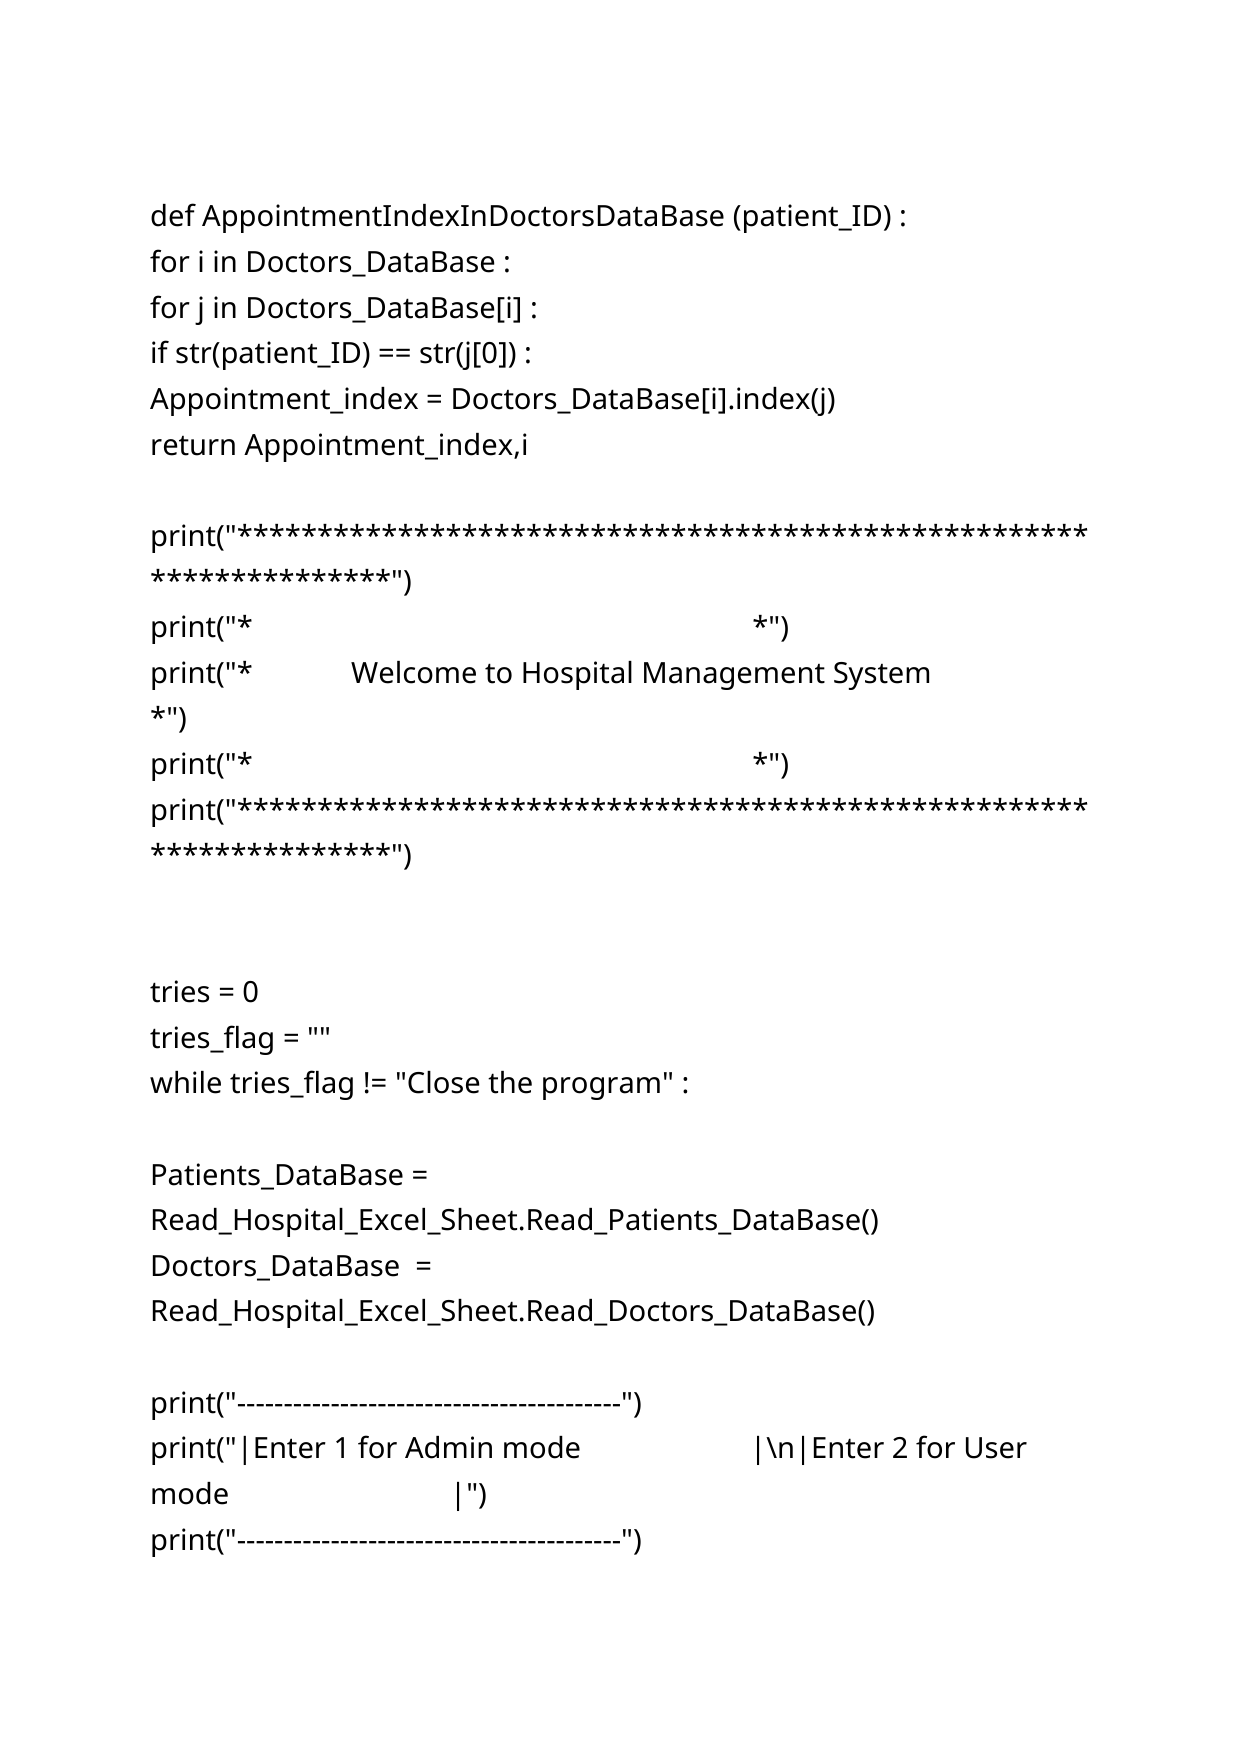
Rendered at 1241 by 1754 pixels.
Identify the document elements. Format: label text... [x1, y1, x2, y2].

text for j in Doctors_DataBase[i] : [150, 287, 1090, 327]
text Patients_DataBase = Read_Hospital_Excel_Sheet.Read_Patients_DataBase() [150, 1154, 1090, 1239]
text print("* *") [150, 606, 1090, 646]
text tries_flag = "" [150, 1017, 1090, 1057]
text print("-----------------------------------------") [150, 1382, 1090, 1422]
text def AppointmentIndexInDoctorsDataBase (patient_ID) : [150, 196, 1090, 235]
text for i in Doctors_DataBase : [150, 241, 1090, 281]
text print("|Enter 1 for Admin mode |\n|Enter 2 for User mode |") [150, 1427, 1090, 1513]
text print("********************************************************************") [150, 515, 1090, 600]
text print("-----------------------------------------") [150, 1519, 1090, 1558]
text while tries_flag != "Close the program" : [150, 1062, 1090, 1102]
text return Appointment_index,i [150, 424, 1090, 463]
text Doctors_DataBase = Read_Hospital_Excel_Sheet.Read_Doctors_DataBase() [150, 1245, 1090, 1330]
text print("********************************************************************") [150, 789, 1090, 874]
text print("* *") [150, 743, 1090, 783]
text print("* Welcome to Hospital Management System *") [150, 652, 1090, 737]
text if str(patient_ID) == str(j[0]) : [150, 332, 1090, 372]
text Appointment_index = Doctors_DataBase[i].index(j) [150, 378, 1090, 418]
text tries = 0 [150, 971, 1090, 1011]
